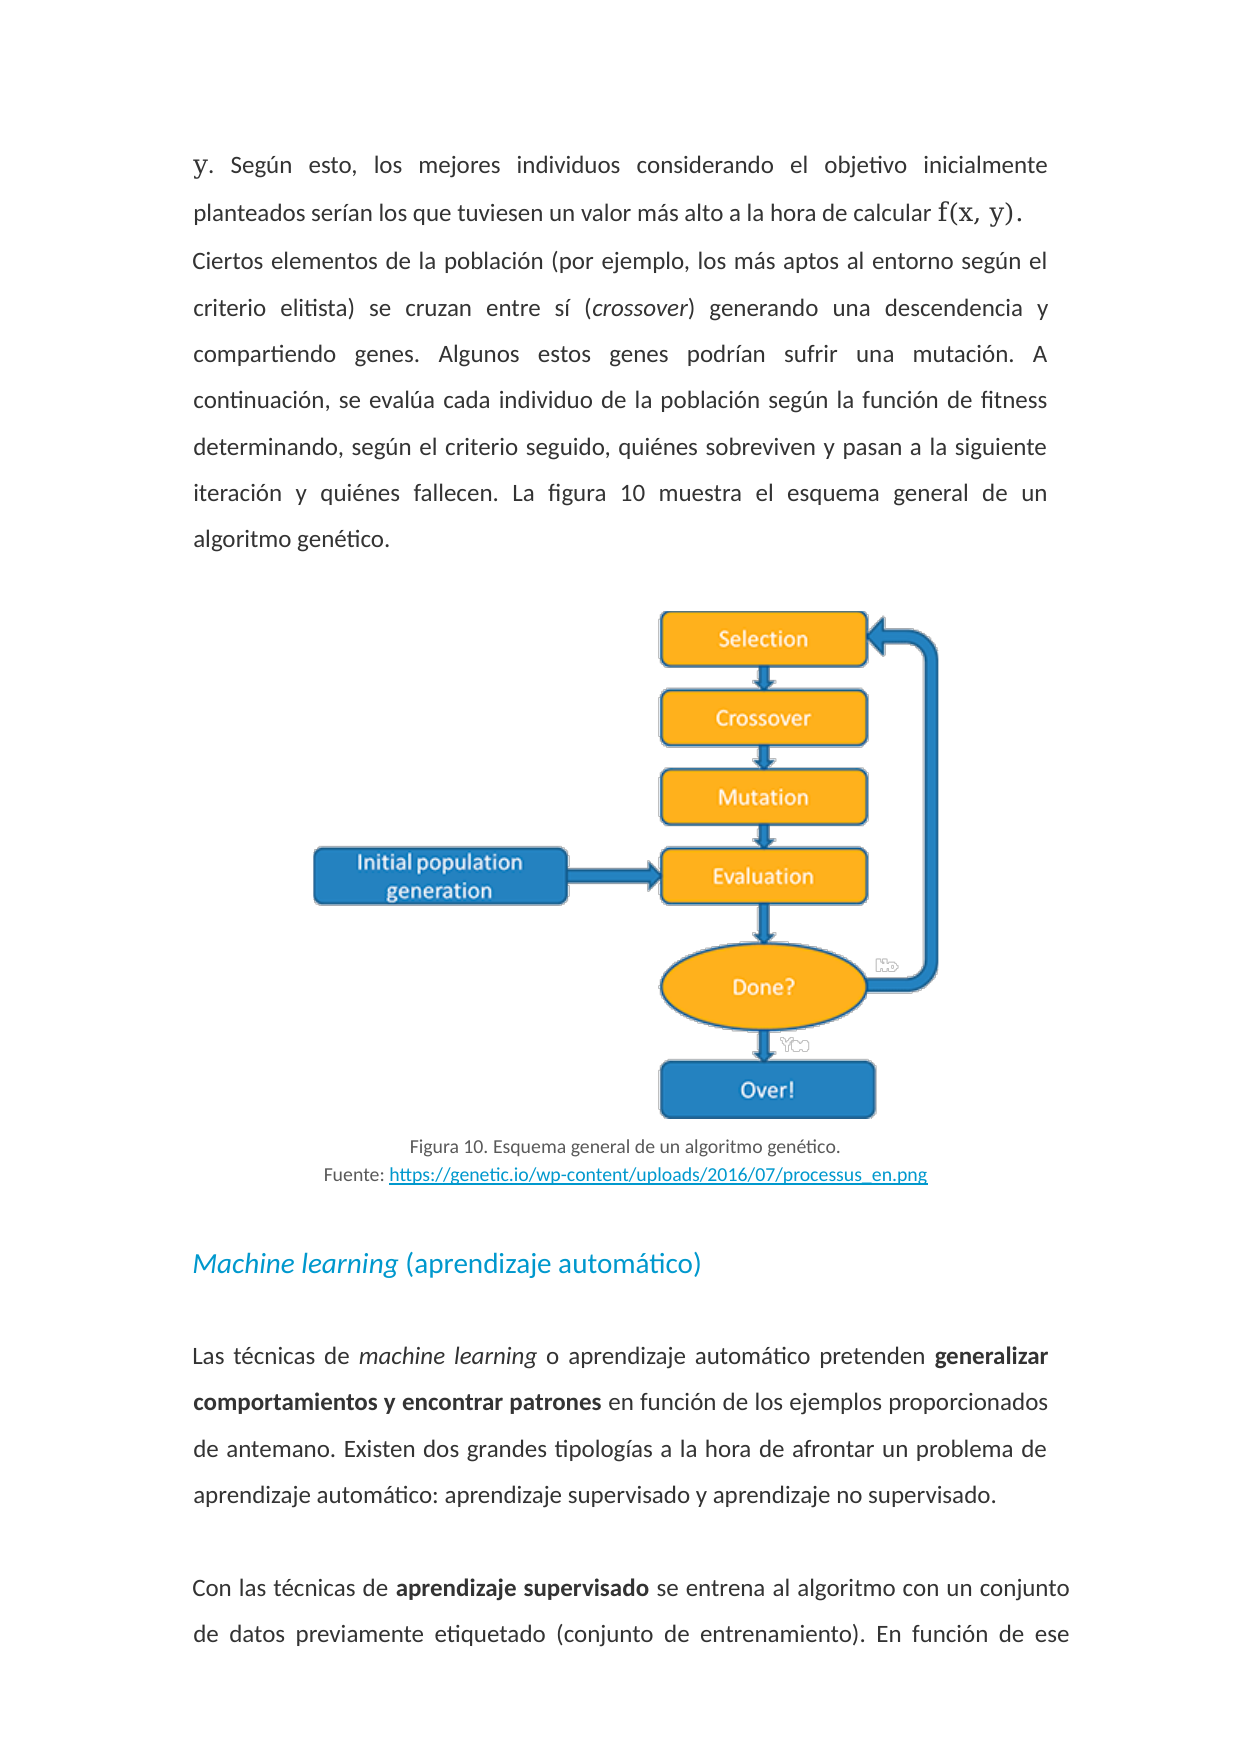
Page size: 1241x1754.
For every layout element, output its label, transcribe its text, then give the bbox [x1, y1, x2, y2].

text Ciertos elementos de la población (por ejemplo, los más aptos al entorno según el criterio elitista) se cruzan entre sí (crossover) generando una descendencia y compartiendo genes. Algunos estos genes podrían sufrir una mutación. A continuación, se evalúa cada individuo de la población según la función de fitness determinando, según el criterio seguido, quiénes sobreviven y pasan a la siguiente iteración y quiénes fallecen. La figura 10 muestra el esquema general de un algoritmo genético. [192, 245, 1048, 554]
picture [313, 611, 939, 1119]
subtitle Machine learning (aprendizaje automático) [192, 1245, 1070, 1281]
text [192, 1572, 1070, 1649]
text Las técnicas de machine learning o aprendizaje automático pretenden generalizar comportamientos y encontrar patrones en función de los ejemplos proporcionados de antemano. Existen dos grandes tipologías a la hora de afrontar un problema de aprendizaje automático: aprendizaje supervisado y aprendizaje no supervisado. [192, 1340, 1048, 1510]
text Figura 10. Esquema general de un algoritmo genético. [186, 1135, 1065, 1159]
text Fuente: https://genetic.io/wp-content/uploads/2016/07/processus_en.png [186, 1163, 1065, 1187]
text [192, 148, 1048, 228]
